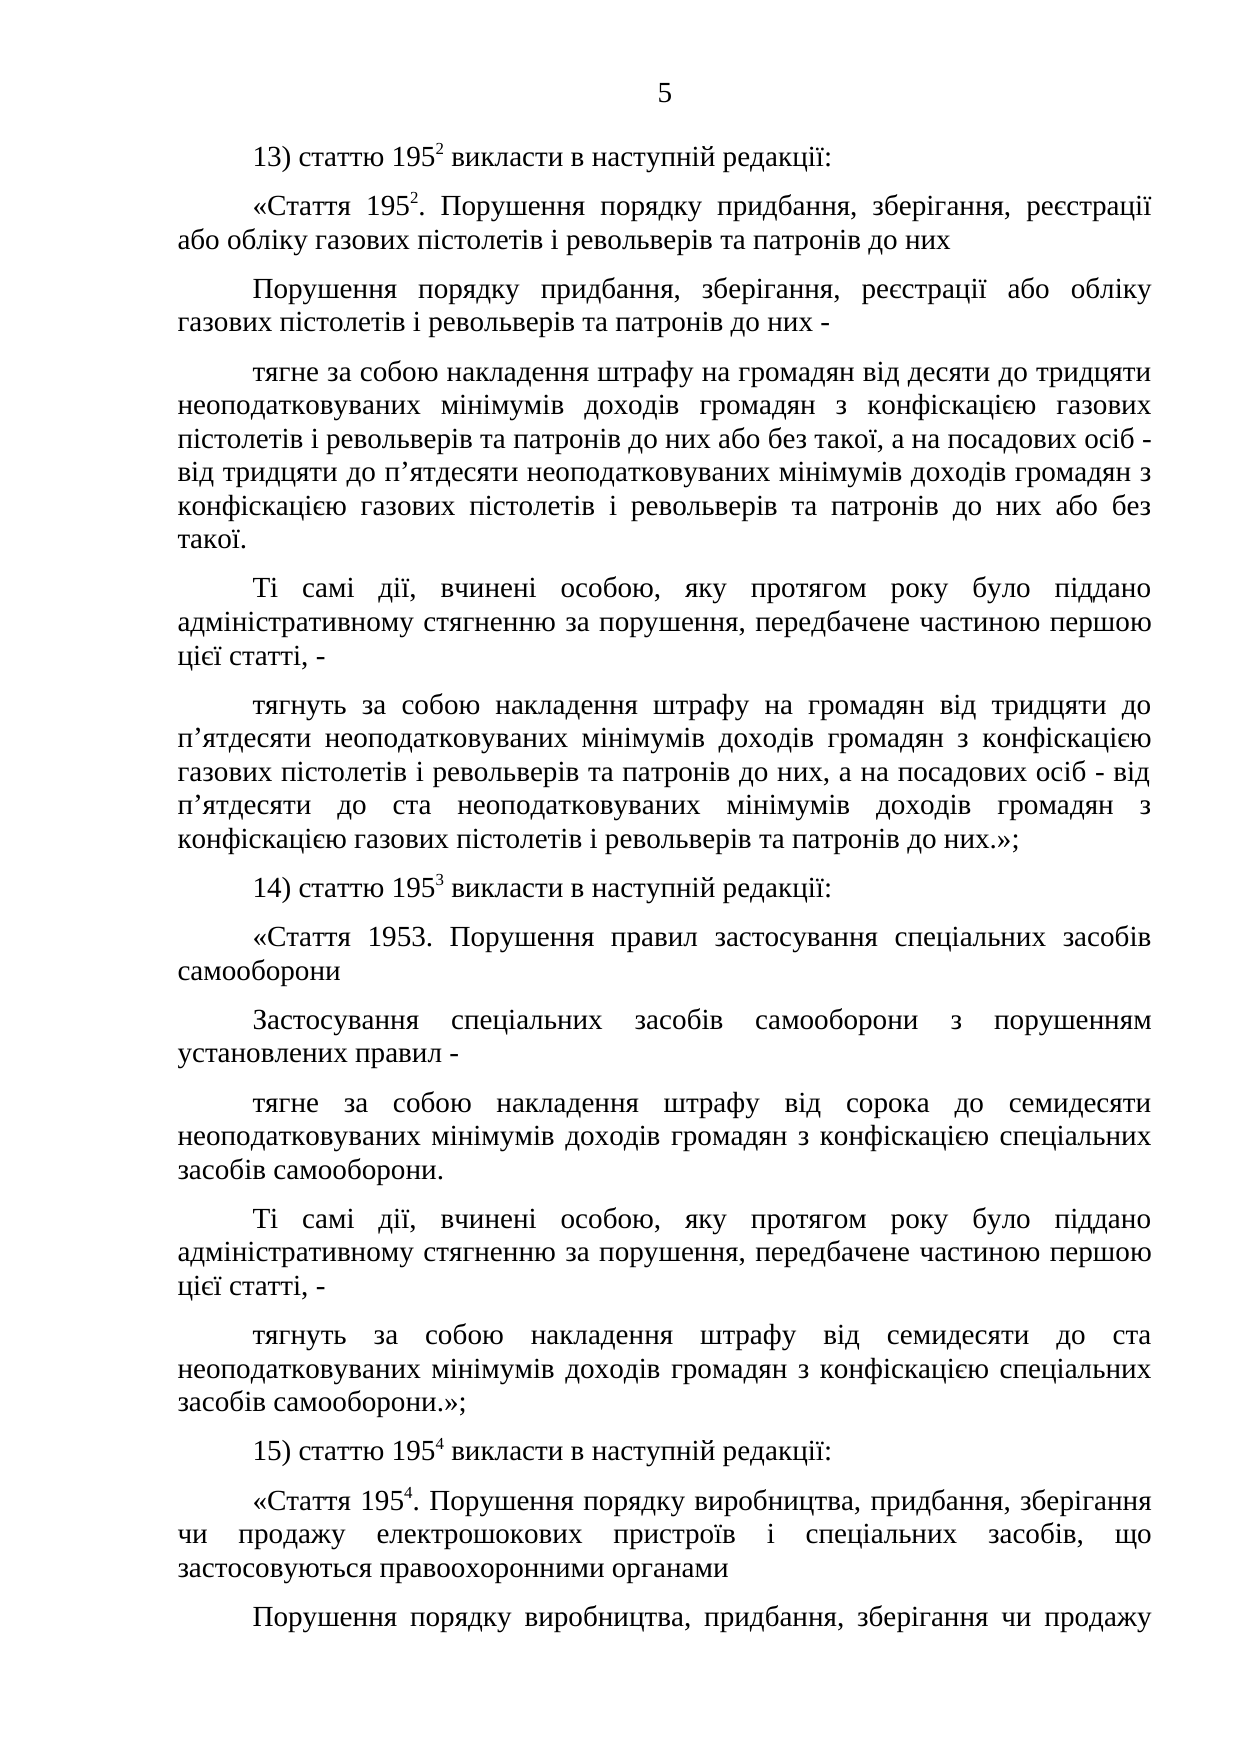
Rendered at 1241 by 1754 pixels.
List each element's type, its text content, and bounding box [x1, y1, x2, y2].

text 14) статтю 1953 викласти в наступній редакції: [177, 870, 1152, 904]
text тягне за собою накладення штрафу від сорока до семидесяти неоподатковуваних мінімумів доходів громадян з конфіскацією спеціальних засобів самооборони. [177, 1085, 1152, 1185]
text Ті самі дії, вчинені особою, яку протягом року було піддано адміністративному стягненню за порушення, передбачене частиною першою цієї статті, - [177, 571, 1152, 671]
text «Стаття 1952. Порушення порядку придбання, зберігання, реєстрації або обліку газових пістолетів і револьверів та патронів до них [177, 188, 1152, 255]
text тягнуть за собою накладення штрафу на громадян від тридцяти до п’ятдесяти неоподатковуваних мінімумів доходів громадян з конфіскацією газових пістолетів і револьверів та патронів до них, а на посадових осіб - від п’ятдесяти до ста неоподатковуваних мінімумів доходів громадян з конфіскацією газових пістолетів і револьверів та патронів до них.»; [177, 687, 1152, 854]
text тягне за собою накладення штрафу на громадян від десяти до тридцяти неоподатковуваних мінімумів доходів громадян з конфіскацією газових пістолетів і револьверів та патронів до них або без такої, а на посадових осіб - від тридцяти до п’ятдесяти неоподатковуваних мінімумів доходів громадян з конфіскацією газових пістолетів і револьверів та патронів до них або без такої. [177, 354, 1152, 555]
text Порушення порядку придбання, зберігання, реєстрації або обліку газових пістолетів і револьверів та патронів до них - [177, 271, 1152, 338]
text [177, 1599, 1152, 1632]
text Застосування спеціальних засобів самооборони з порушенням установлених правил - [177, 1002, 1152, 1069]
text Ті самі дії, вчинені особою, яку протягом року було піддано адміністративному стягненню за порушення, передбачене частиною першою цієї статті, - [177, 1201, 1152, 1302]
text «Стаття 1954. Порушення порядку виробництва, придбання, зберігання чи продажу електрошокових пристроїв і спеціальних засобів, що застосовуються правоохоронними органами [177, 1483, 1152, 1583]
text 15) статтю 1954 викласти в наступній редакції: [177, 1433, 1152, 1467]
text «Стаття 1953. Порушення правил застосування спеціальних засобів самооборони [177, 919, 1152, 986]
text тягнуть за собою накладення штрафу від семидесяти до ста неоподатковуваних мінімумів доходів громадян з конфіскацією спеціальних засобів самооборони.»; [177, 1317, 1152, 1418]
text 13) статтю 1952 викласти в наступній редакції: [177, 139, 1152, 173]
